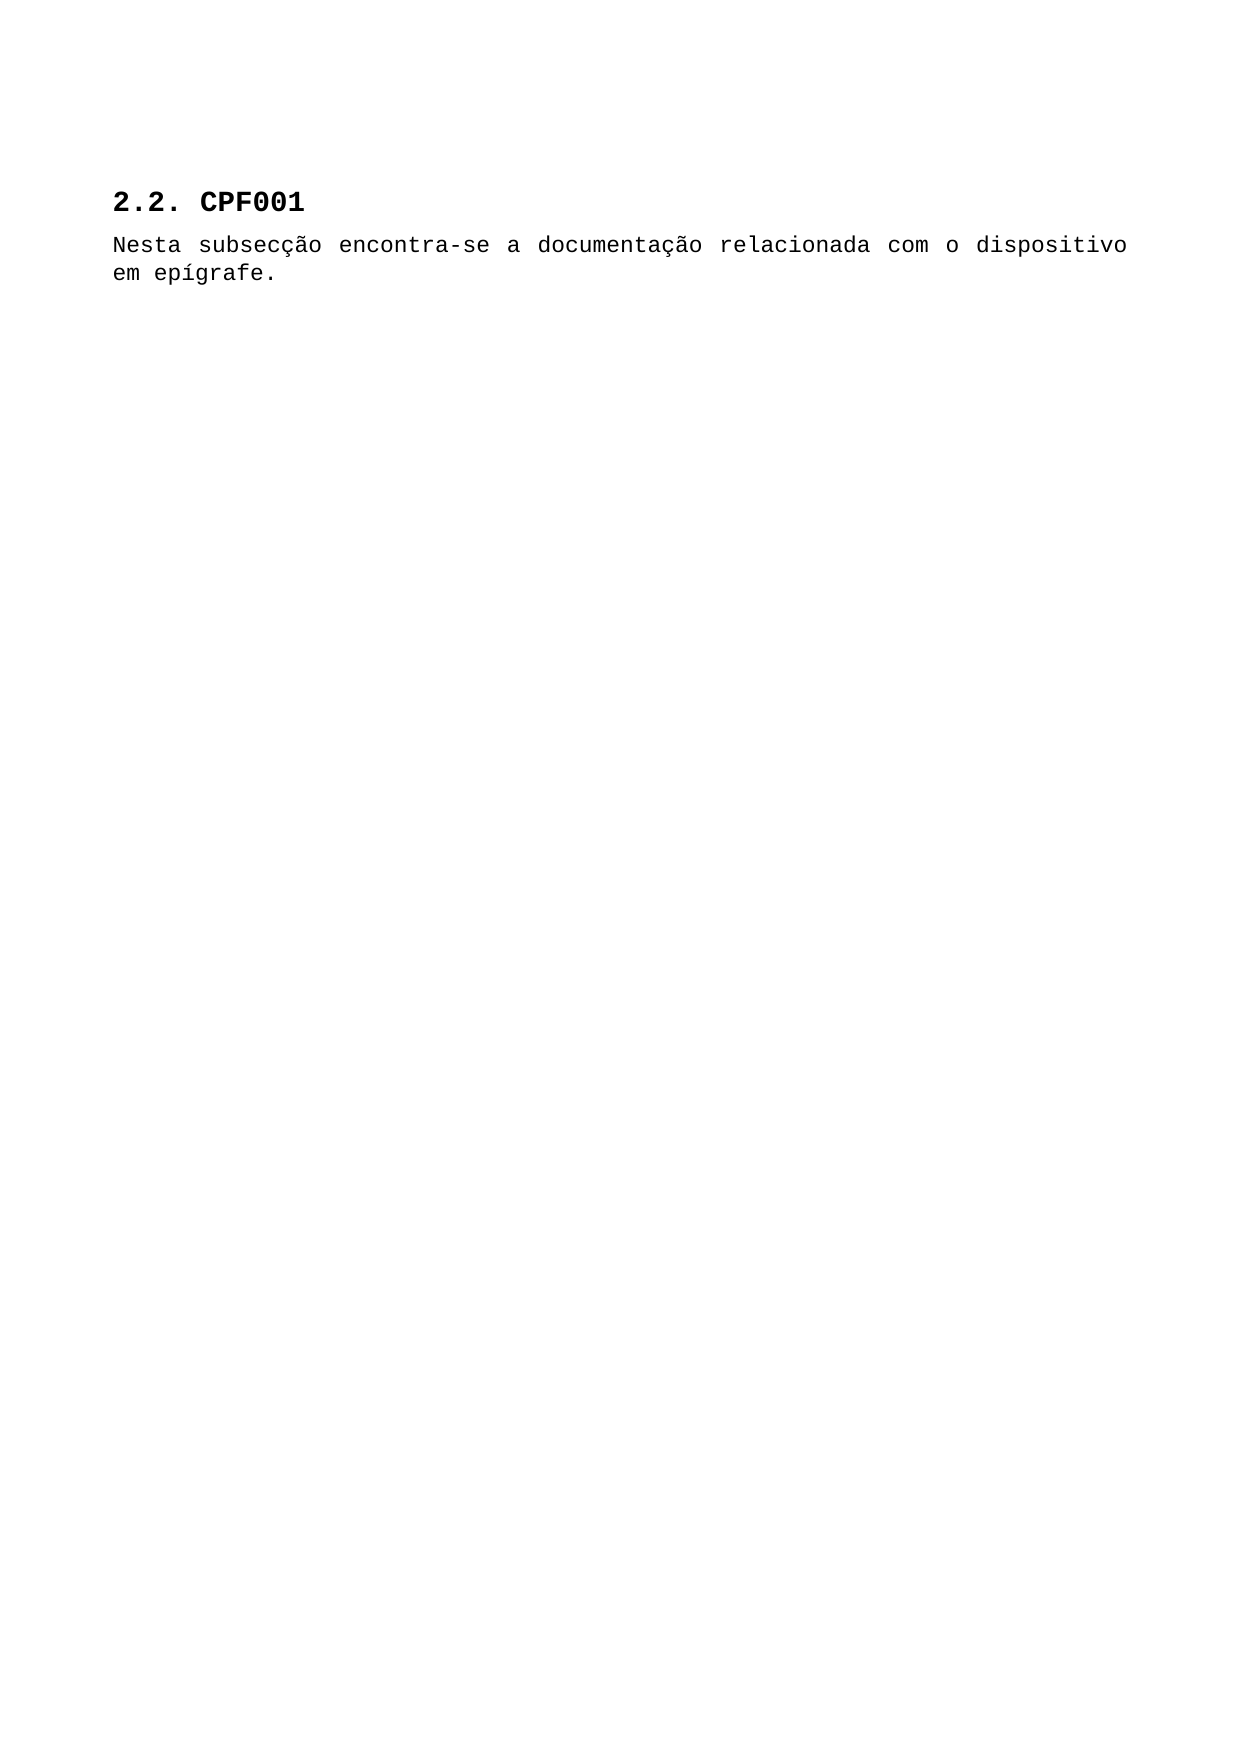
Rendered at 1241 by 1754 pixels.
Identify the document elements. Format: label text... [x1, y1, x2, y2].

text CPF001 [112, 187, 1128, 221]
text Nesta subsecção encontra-se a documentação relacionada com o dispositivo em epígrafe. [112, 233, 1128, 287]
